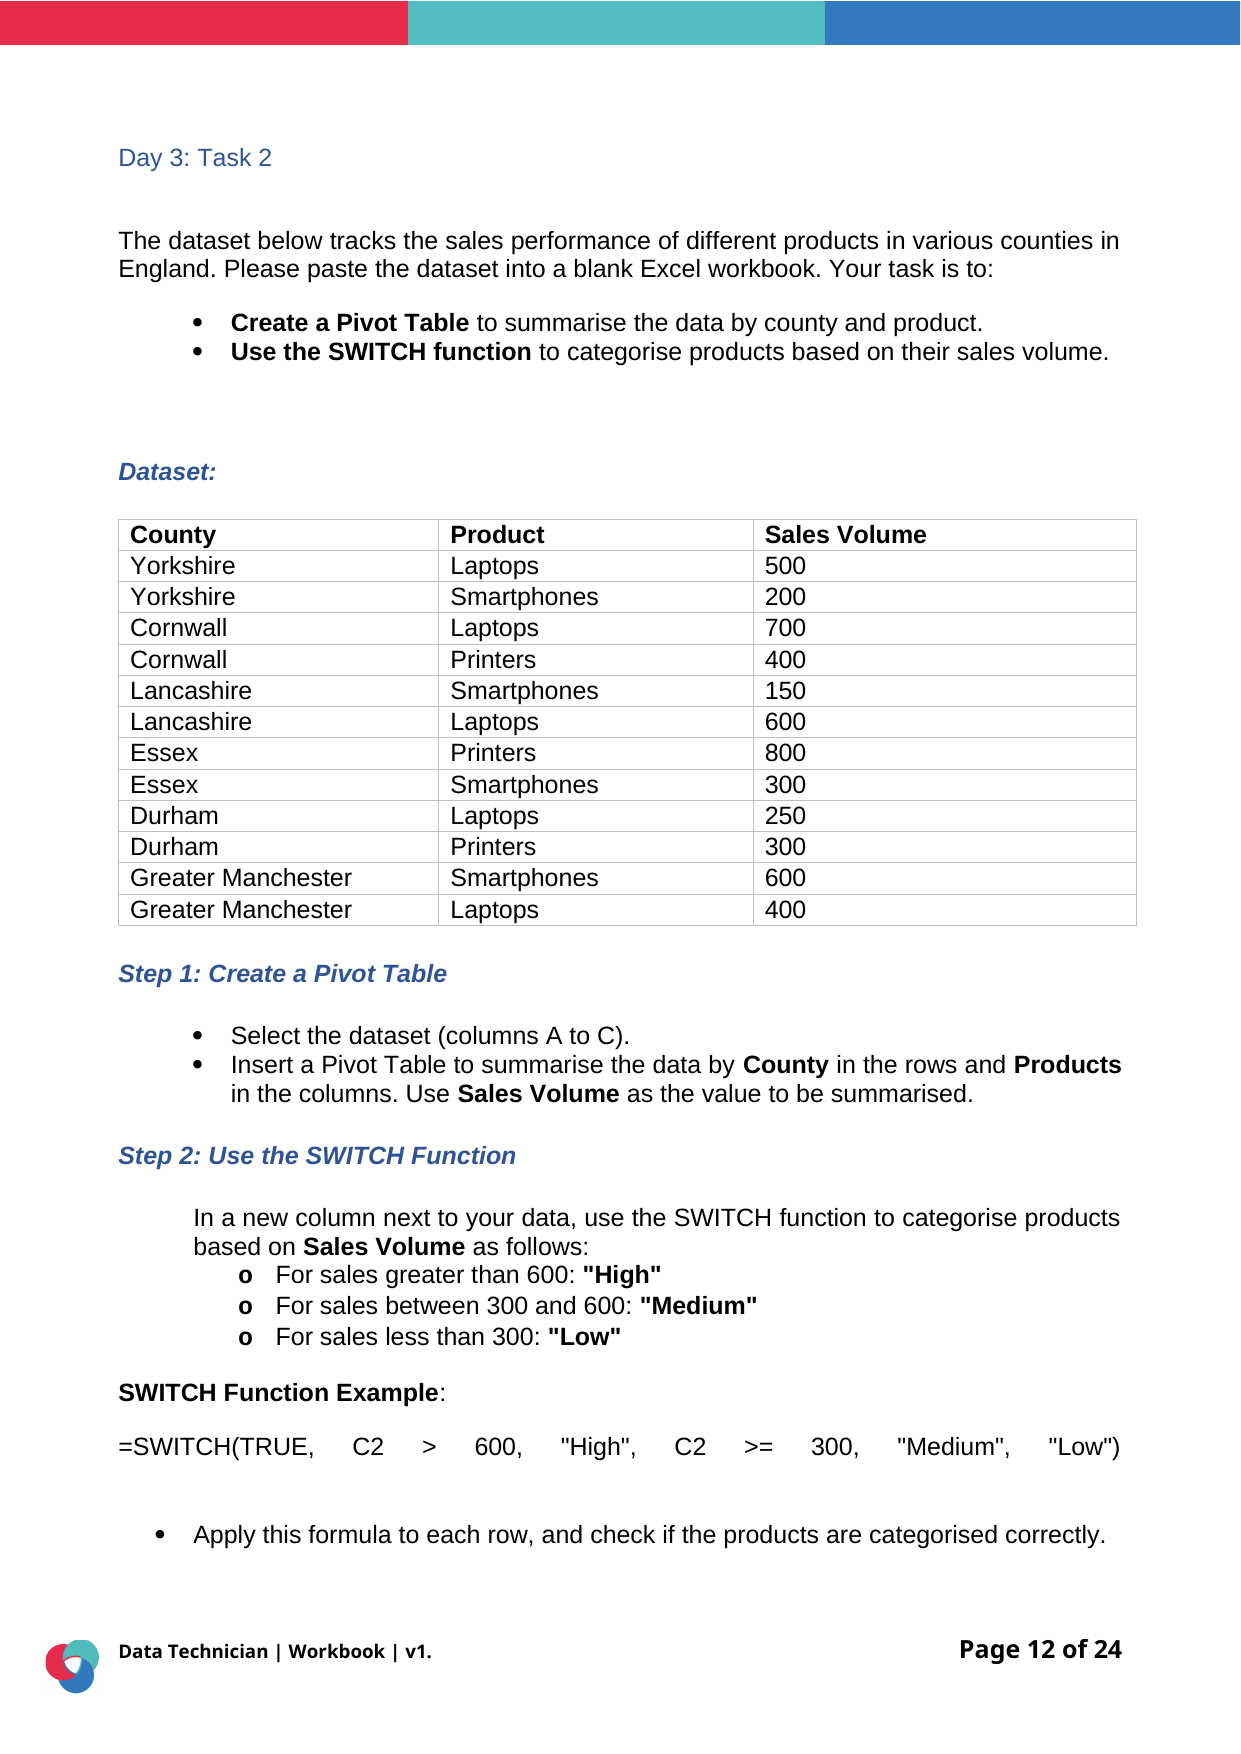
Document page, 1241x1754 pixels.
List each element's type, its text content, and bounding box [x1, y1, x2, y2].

table_cell Printers [439, 645, 753, 675]
list For sales greater than 600: "High" [238, 1260, 1122, 1291]
list For sales between 300 and 600: "Medium" [238, 1291, 1122, 1322]
table_cell 600 [754, 707, 1136, 737]
table_cell 700 [754, 613, 1136, 643]
subtitle Day 3: Task 2 [118, 143, 1122, 172]
table_cell 250 [754, 801, 1136, 831]
table_cell 200 [754, 582, 1136, 612]
table_cell 300 [754, 770, 1136, 800]
text SWITCH Function Example: [118, 1378, 1122, 1407]
table_cell Essex [119, 738, 438, 768]
table_cell Laptops [439, 801, 753, 831]
table_header Sales Volume [754, 520, 1136, 550]
table_cell 400 [754, 645, 1136, 675]
list Insert a Pivot Table to summarise the data by County in the rows and Products in the columns. Use Sales Volume as the value to be summarised. [193, 1050, 1122, 1107]
subtitle Step 1: Create a Pivot Table [118, 959, 1122, 988]
list In a new column next to your data, use the SWITCH function to categorise products based on Sales Volume as follows: [193, 1203, 1122, 1260]
table_cell Essex [119, 770, 438, 800]
table_cell Printers [439, 832, 753, 862]
text =SWITCH(TRUE, C2 > 600, "High", C2 >= 300, "Medium", "Low") [118, 1432, 1122, 1494]
table_cell Laptops [439, 895, 753, 925]
picture [45, 1640, 100, 1694]
list Apply this formula to each row, and check if the products are categorised correctly. [156, 1519, 1122, 1548]
list For sales less than 300: "Low" [238, 1322, 1122, 1353]
subtitle Step 2: Use the SWITCH Function [118, 1141, 1122, 1169]
table_cell Lancashire [119, 676, 438, 706]
table_header County [119, 520, 438, 550]
table_cell Laptops [439, 551, 753, 581]
table_cell Laptops [439, 613, 753, 643]
table_cell Greater Manchester [119, 895, 438, 925]
table_cell Greater Manchester [119, 863, 438, 893]
table_cell Cornwall [119, 645, 438, 675]
list Use the SWITCH function to categorise products based on their sales volume. [193, 337, 1122, 366]
table_cell Yorkshire [119, 551, 438, 581]
table_cell Yorkshire [119, 582, 438, 612]
subtitle Dataset: [118, 457, 1122, 485]
table_cell Durham [119, 832, 438, 862]
table_cell Smartphones [439, 582, 753, 612]
table_cell 600 [754, 863, 1136, 893]
table_cell Durham [119, 801, 438, 831]
list Select the dataset (columns A to C). [193, 1021, 1122, 1050]
table_cell 400 [754, 895, 1136, 925]
table_cell Printers [439, 738, 753, 768]
table_cell 150 [754, 676, 1136, 706]
table_cell Laptops [439, 707, 753, 737]
table_cell Smartphones [439, 770, 753, 800]
table_cell 800 [754, 738, 1136, 768]
table_cell Lancashire [119, 707, 438, 737]
table_cell 500 [754, 551, 1136, 581]
table_cell Smartphones [439, 676, 753, 706]
list Create a Pivot Table to summarise the data by county and product. [193, 308, 1122, 337]
table_header Product [439, 520, 753, 550]
text The dataset below tracks the sales performance of different products in various counties in England. Please paste the dataset into a blank Excel workbook. Your task is to: [118, 226, 1122, 283]
table_cell Smartphones [439, 863, 753, 893]
table_cell 300 [754, 832, 1136, 862]
table_cell Cornwall [119, 613, 438, 643]
